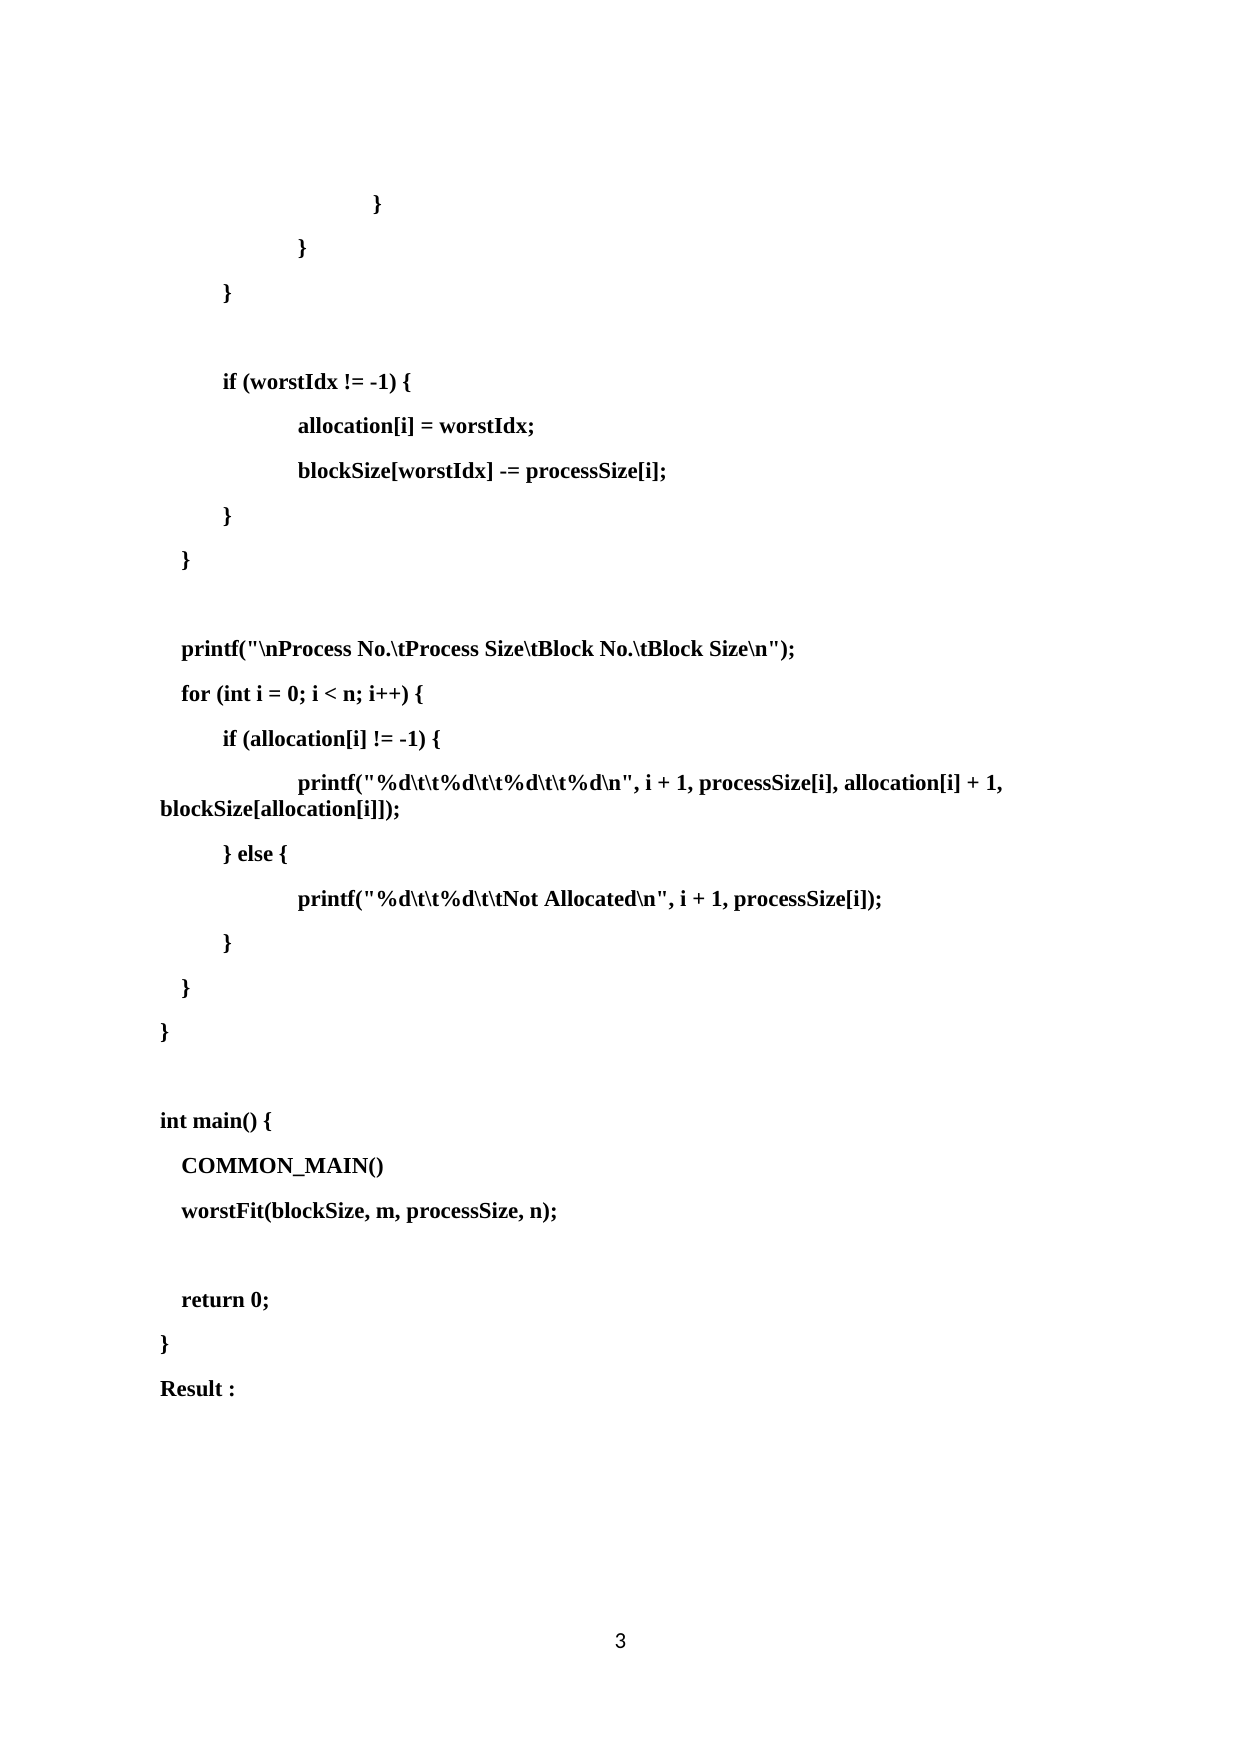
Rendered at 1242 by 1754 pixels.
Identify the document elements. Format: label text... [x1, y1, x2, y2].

text } else { [160, 840, 1183, 866]
text return 0; [160, 1286, 1183, 1312]
text worstFit(blockSize, m, processSize, n); [160, 1197, 1183, 1223]
text } [160, 929, 1183, 956]
text if (allocation[i] != -1) { [160, 724, 1183, 751]
text } [160, 1331, 1183, 1357]
text } [160, 546, 1183, 573]
text if (worstIdx != -1) { [160, 368, 1183, 394]
text printf("%d\t\t%d\t\tNot Allocated\n", i + 1, processSize[i]); [160, 885, 1183, 911]
text } [160, 234, 1183, 261]
text blockSize[worstIdx] -= processSize[i]; [160, 457, 1183, 483]
text } [160, 189, 1183, 216]
text int main() { [160, 1108, 1183, 1134]
text printf("%d\t\t%d\t\t%d\t\t%d\n", i + 1, processSize[i], allocation[i] + 1, blockSize[allocation[i]]); [160, 769, 1183, 822]
text for (int i = 0; i < n; i++) { [160, 680, 1183, 706]
text Result : [160, 1375, 1183, 1401]
text } [160, 279, 1183, 305]
text } [160, 502, 1183, 528]
text } [160, 974, 1183, 1000]
text COMMON_MAIN() [160, 1152, 1183, 1178]
text printf("\nProcess No.\tProcess Size\tBlock No.\tBlock Size\n"); [160, 635, 1183, 662]
text } [160, 1018, 1183, 1045]
text allocation[i] = worstIdx; [160, 412, 1183, 439]
